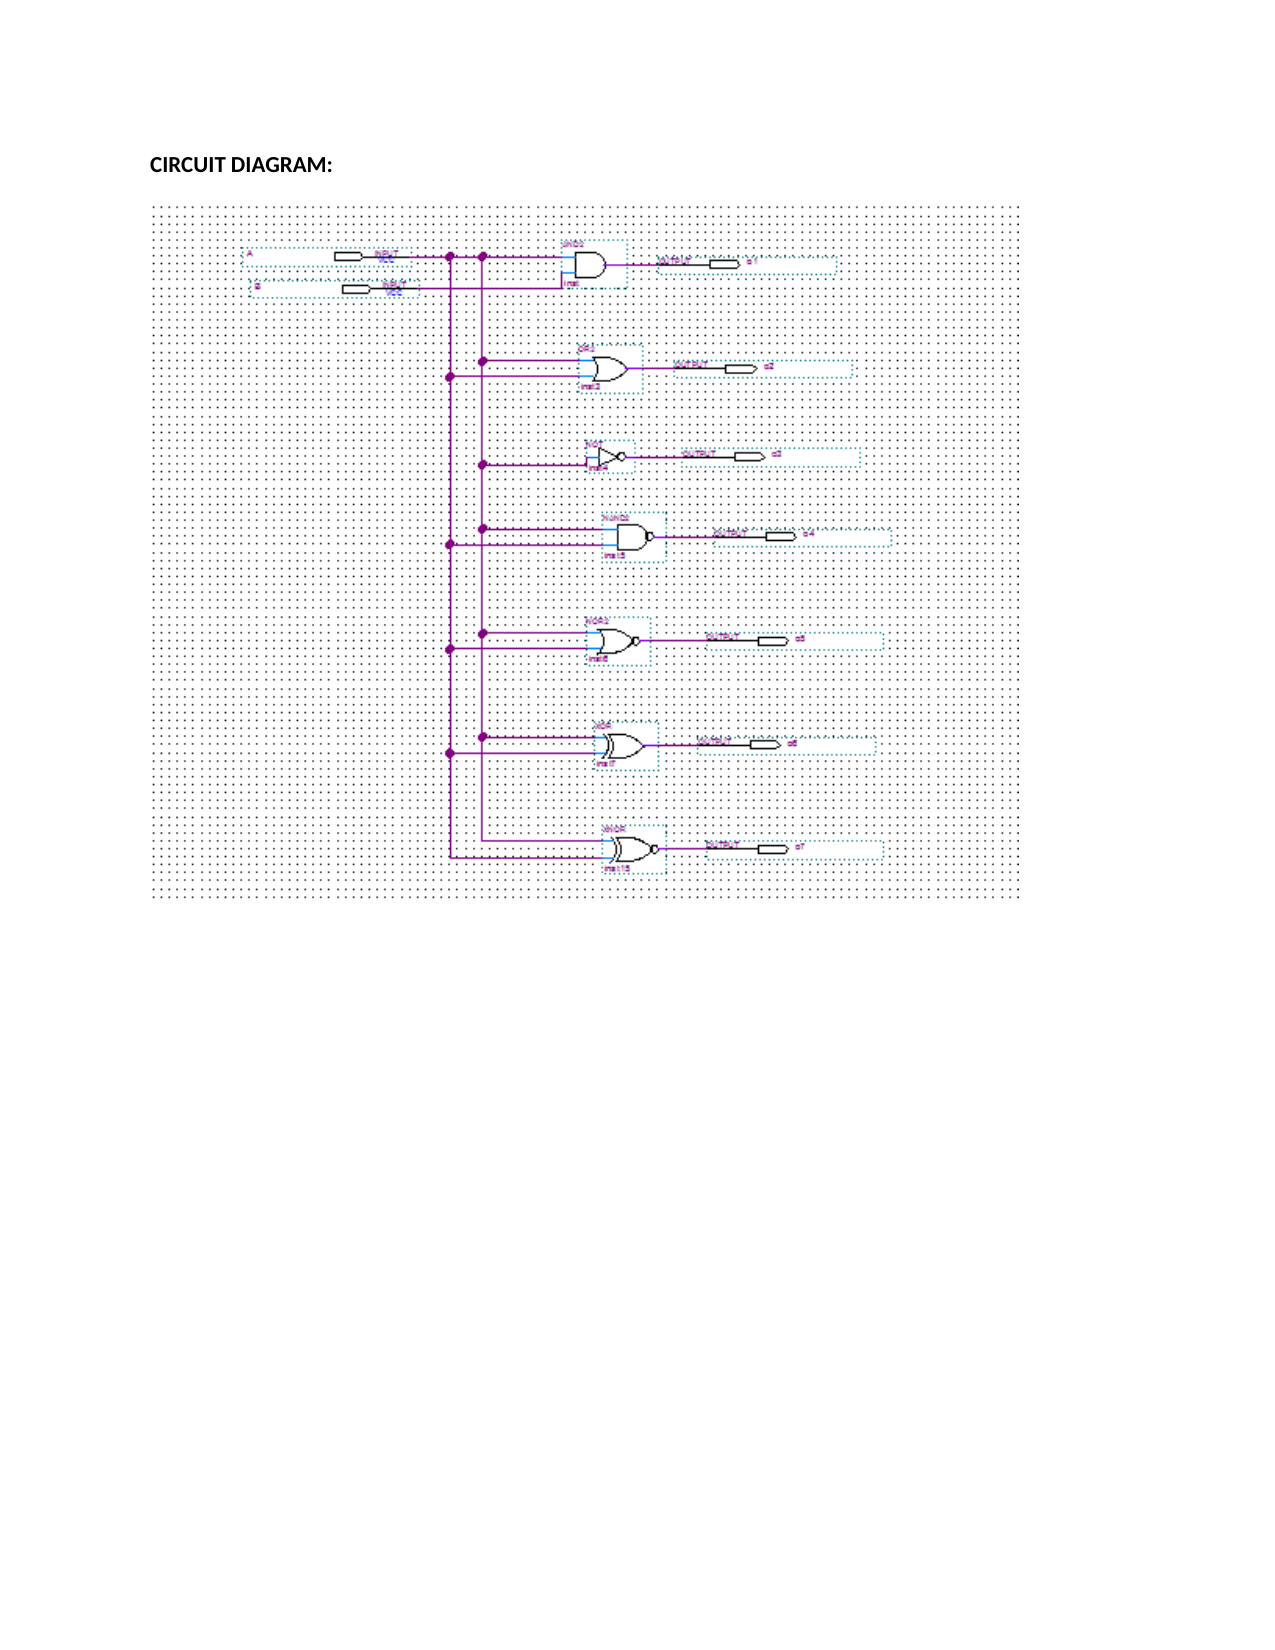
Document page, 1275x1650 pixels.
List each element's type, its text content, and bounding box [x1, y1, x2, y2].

picture [150, 203, 1019, 903]
text CIRCUIT DIAGRAM: [150, 150, 1125, 178]
